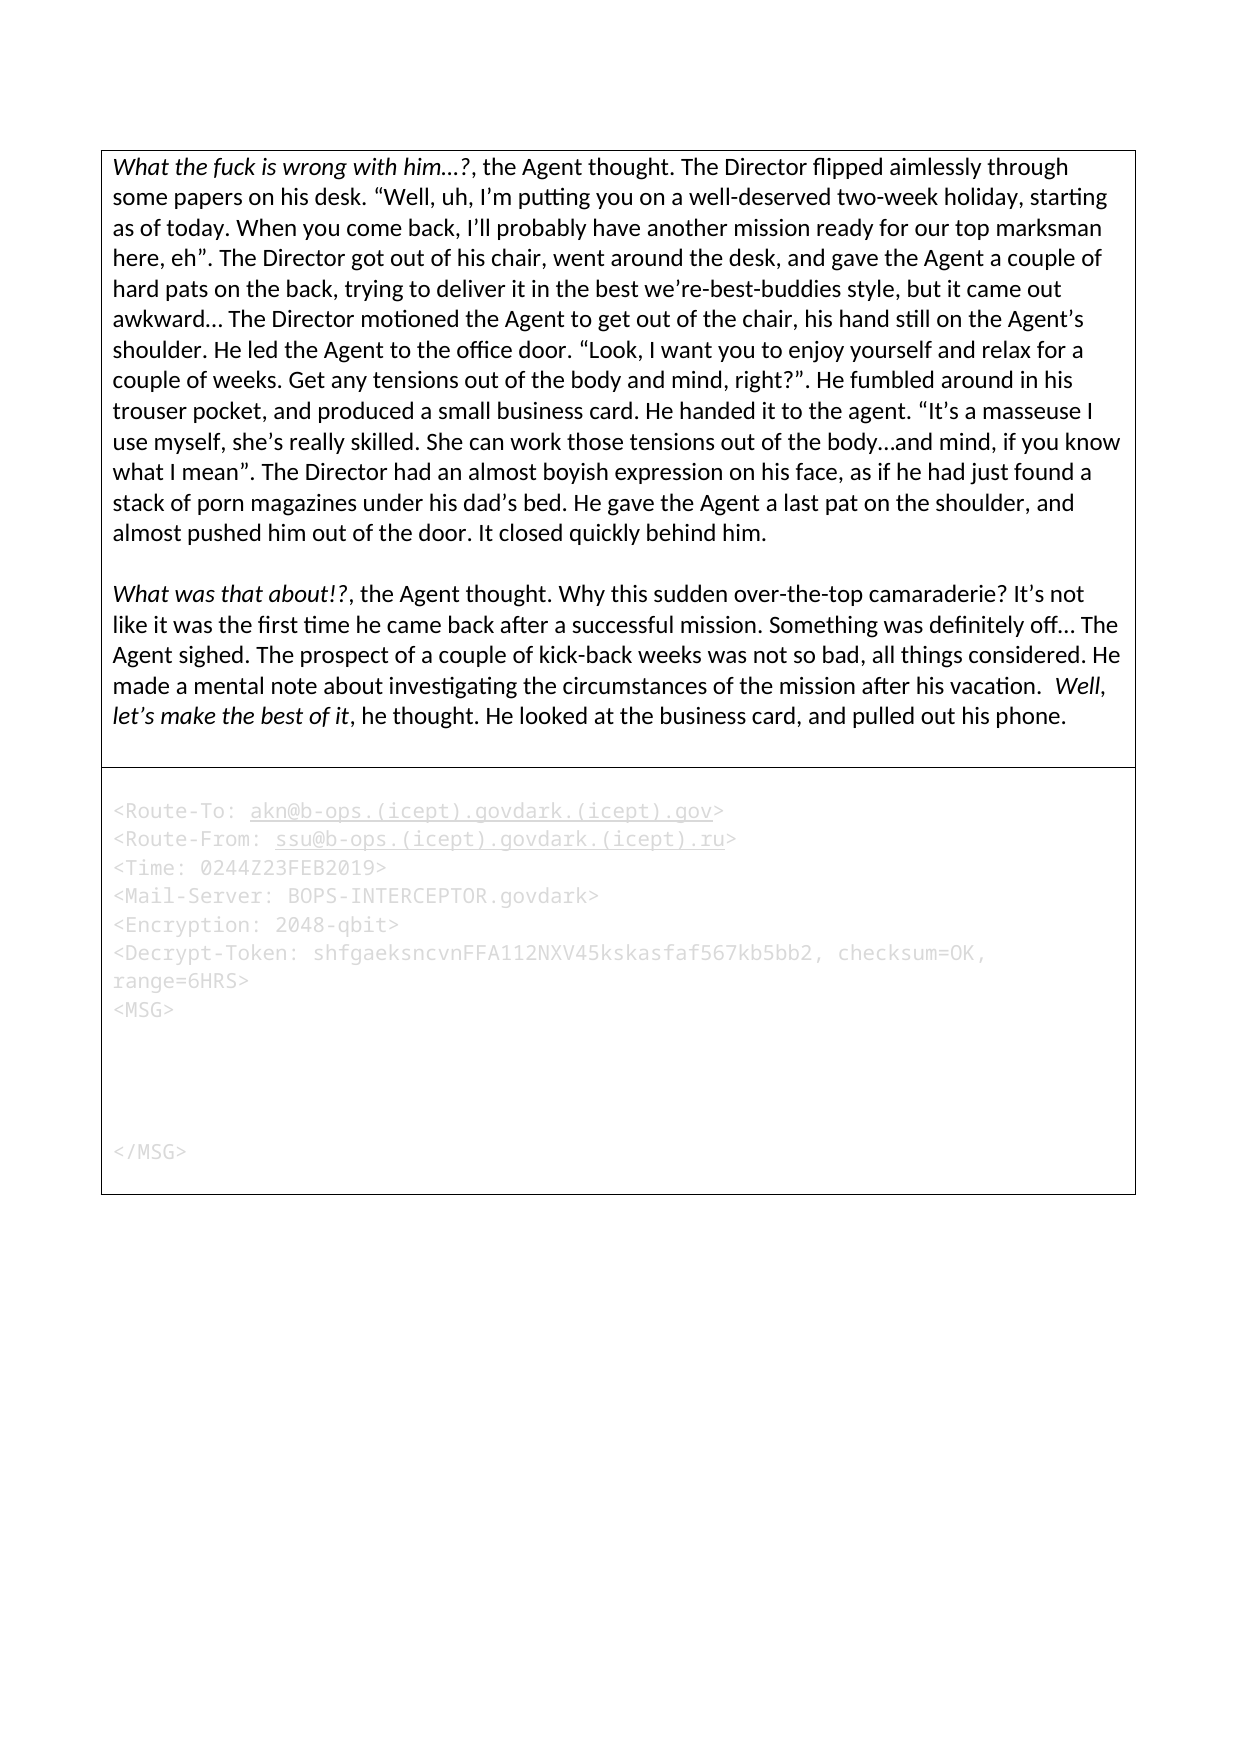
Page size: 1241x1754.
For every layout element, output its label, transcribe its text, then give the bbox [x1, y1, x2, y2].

table_cell <Route-To: akn@b-ops.(icept).govdark.(icept).gov> <Route-From: ssu@b-ops.(icept).govdark.(icept).ru> <Time: 0244Z23FEB2019> <Mail-Server: BOPS-INTERCEPTOR.govdark> <Encryption: 2048-qbit> <Decrypt-Token: shfgaeksncvnFFA112NXV45kskasfaf567kb5bb2, checksum=OK, range=6HRS> <MSG> TERPENTIN SAFE -> DAMASCUS < 36 HRS PREP SURGICAL TEAM IRL PROXY DELETED RESET MAIL ROUTING < 12 HRS </MSG> [102, 768, 1135, 1194]
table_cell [102, 151, 1135, 767]
